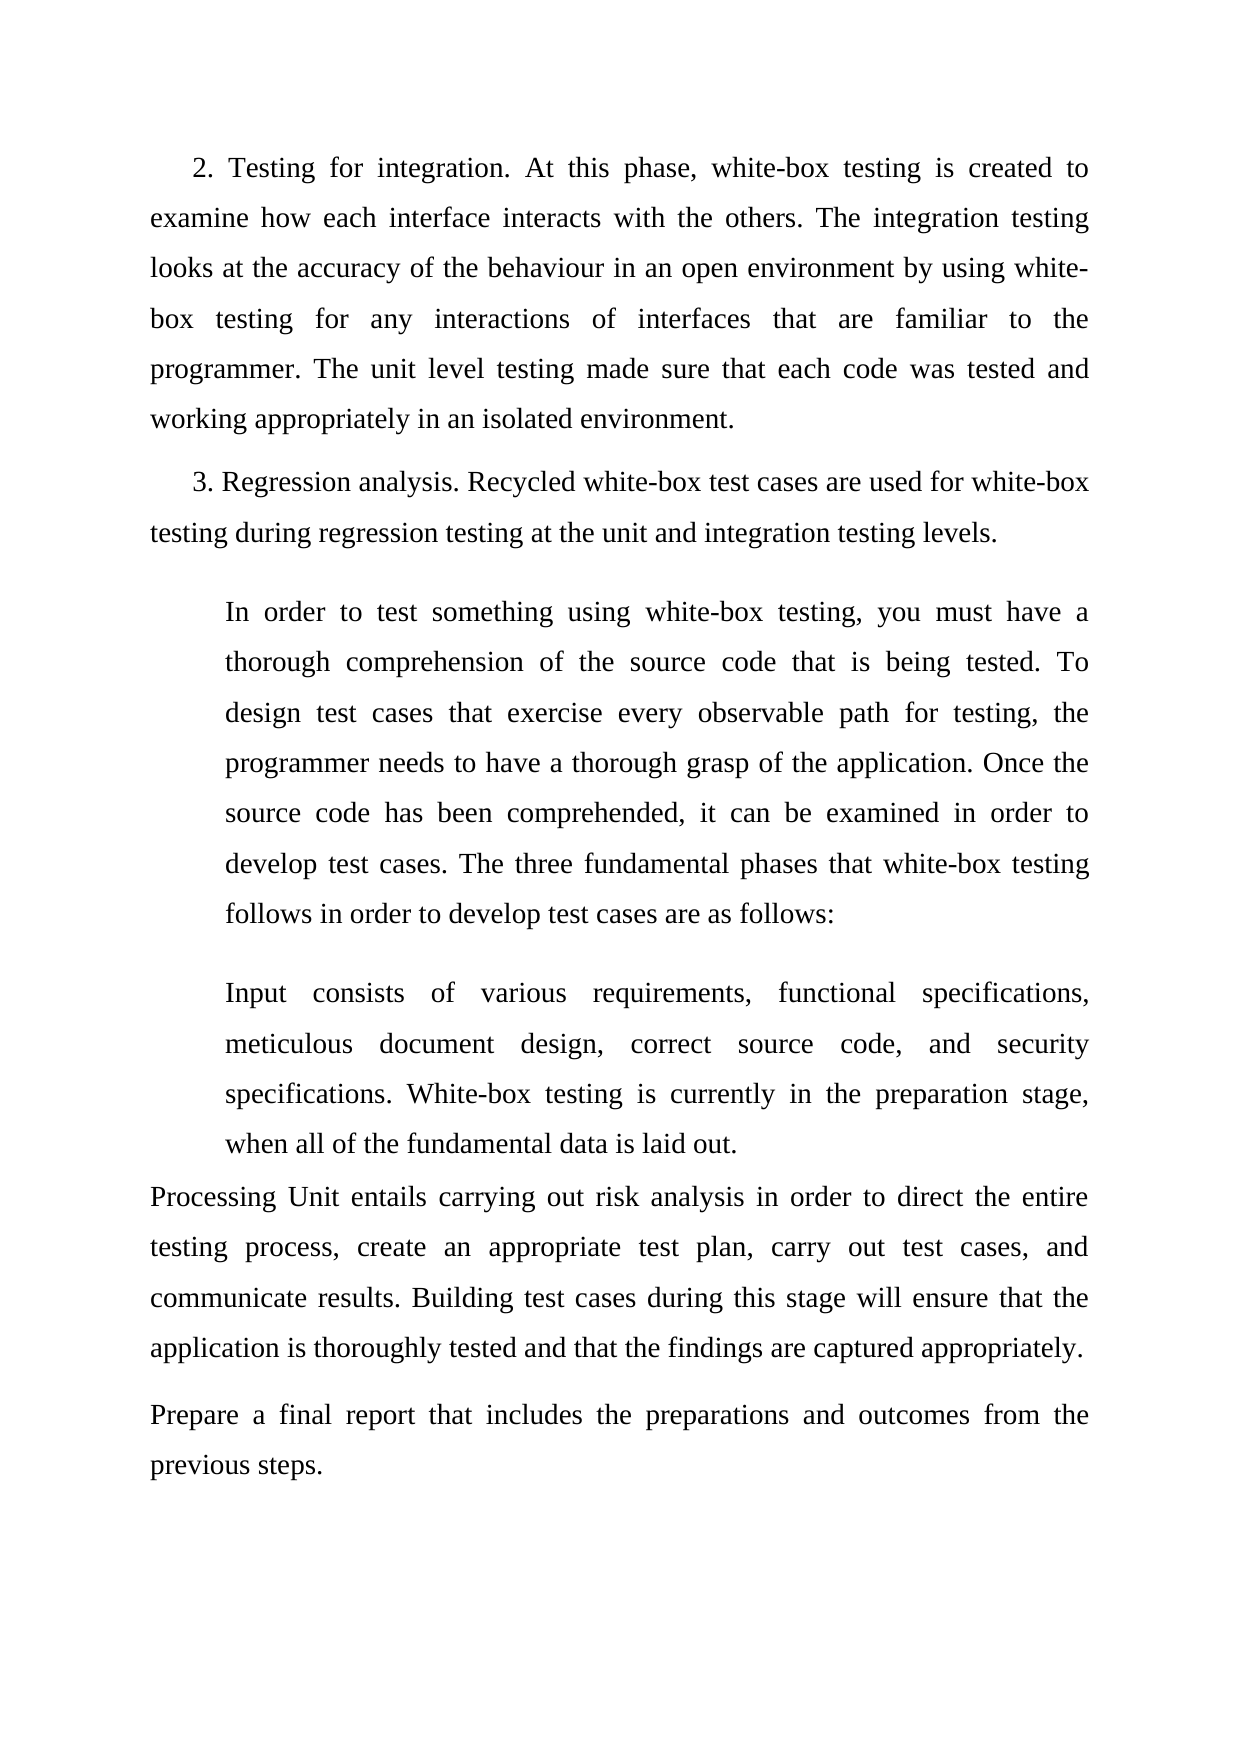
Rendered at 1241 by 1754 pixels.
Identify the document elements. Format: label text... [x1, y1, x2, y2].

text Processing Unit entails carrying out risk analysis in order to direct the entire testing process, create an appropriate test plan, carry out test cases, and communicate results. Building test cases during this stage will ensure that the application is thoroughly tested and that the findings are captured appropriately. [150, 1179, 1090, 1364]
text 3. Regression analysis. Recycled white-box test cases are used for white-box testing during regression testing at the unit and integration testing levels. [150, 464, 1090, 548]
text Prepare a final report that includes the preparations and outcomes from the previous steps. [150, 1397, 1090, 1481]
text Input consists of various requirements, functional specifications, meticulous document design, correct source code, and security specifications. White-box testing is currently in the preparation stage, when all of the fundamental data is laid out. [225, 976, 1090, 1160]
text 2. Testing for integration. At this phase, white-box testing is created to examine how each interface interacts with the others. The integration testing looks at the accuracy of the behaviour in an open environment by using white-box testing for any interactions of interfaces that are familiar to the programmer. The unit level testing made sure that each code was tested and working appropriately in an isolated environment. [150, 150, 1090, 435]
text In order to test something using white-box testing, you must have a thorough comprehension of the source code that is being tested. To design test cases that exercise every observable path for testing, the programmer needs to have a thorough grasp of the application. Once the source code has been comprehended, it can be examined in order to develop test cases. The three fundamental phases that white-box testing follows in order to develop test cases are as follows: [225, 594, 1090, 929]
